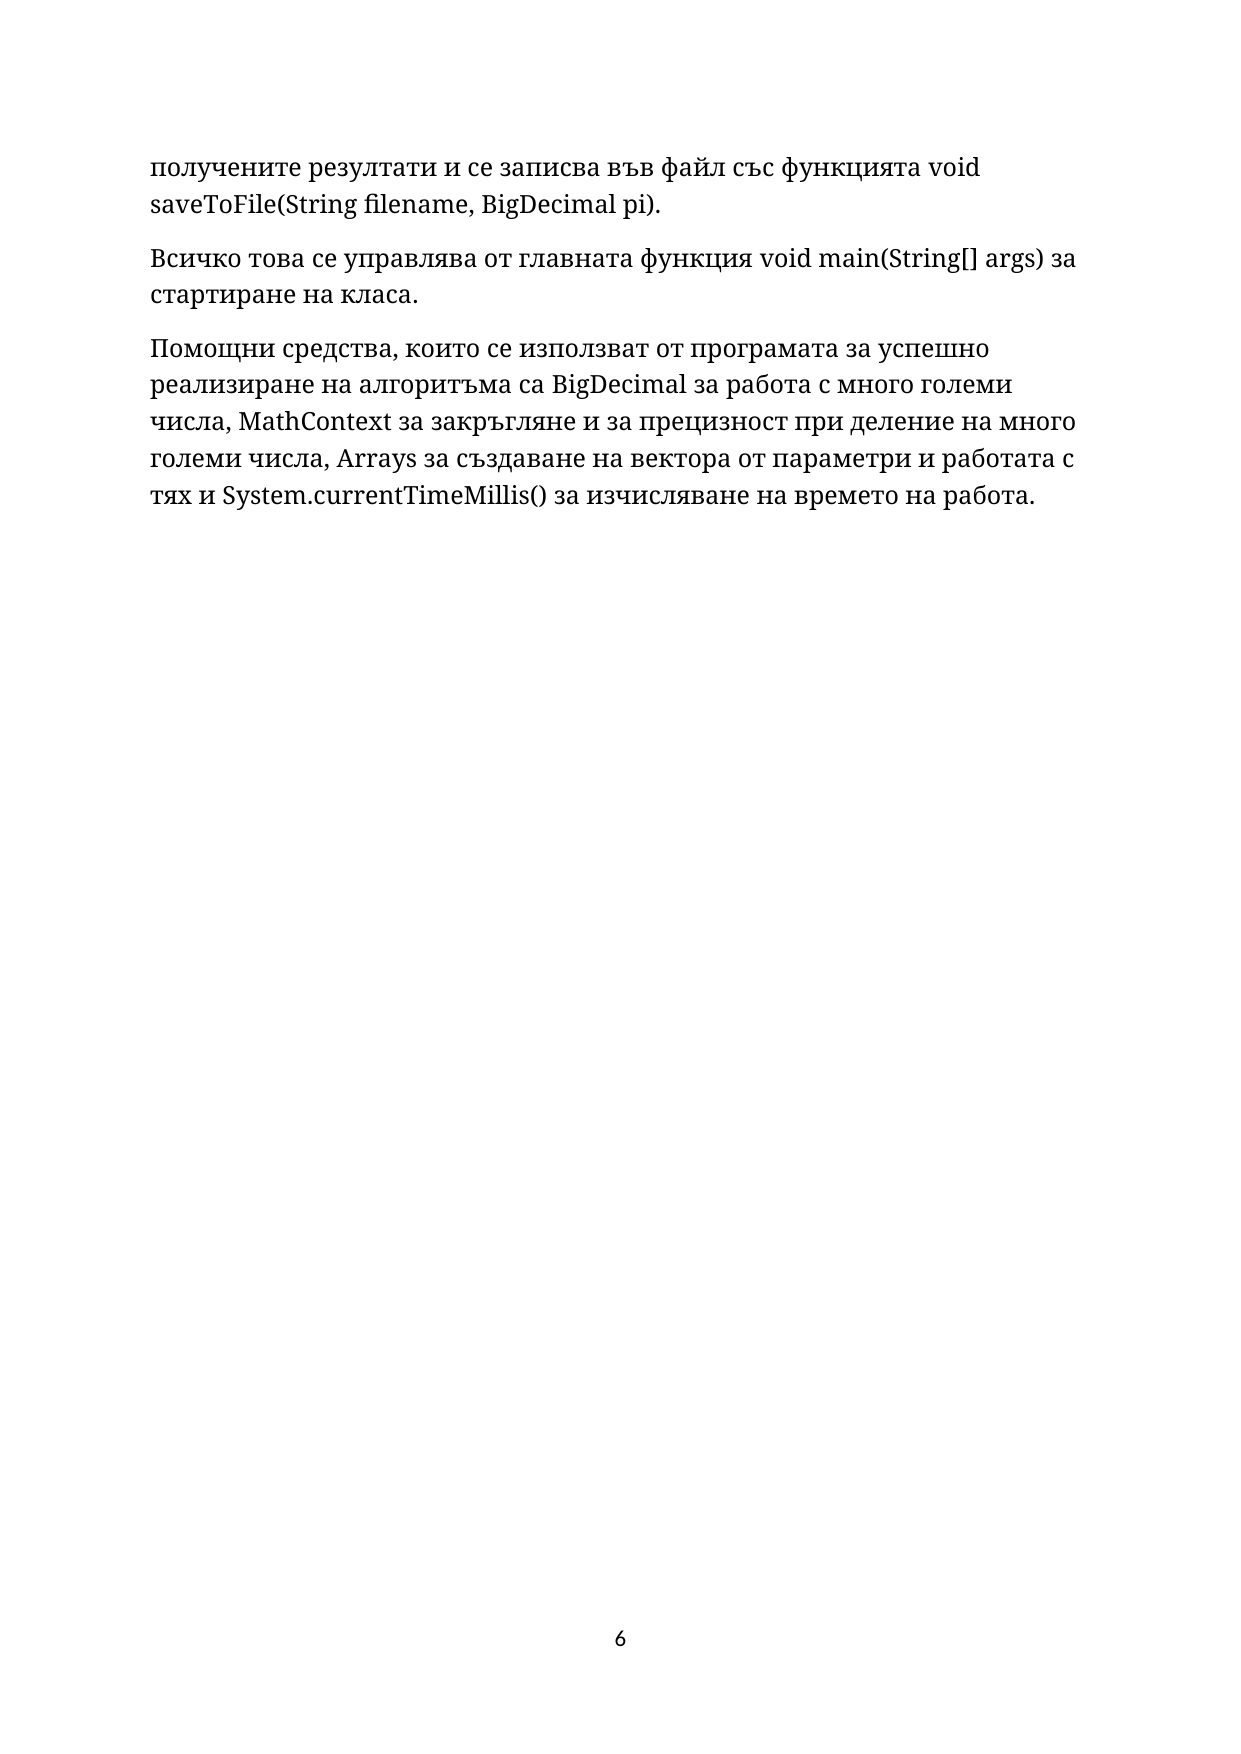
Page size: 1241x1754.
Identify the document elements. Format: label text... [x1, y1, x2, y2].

text Всичко това се управлява от главната функция void main(String[] args) за стартиране на класа. [150, 240, 1090, 311]
text Помощни средства, които се използват от програмата за успешно реализиране на алгоритъма са BigDecimal за работа с много големи числа, MathContext за закръгляне и за прецизност при деление на много големи числа, Arrays за създаване на вектора от параметри и работата с тях и System.currentTimeMillis() за изчисляване на времето на работа. [150, 330, 1090, 512]
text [150, 150, 1090, 221]
